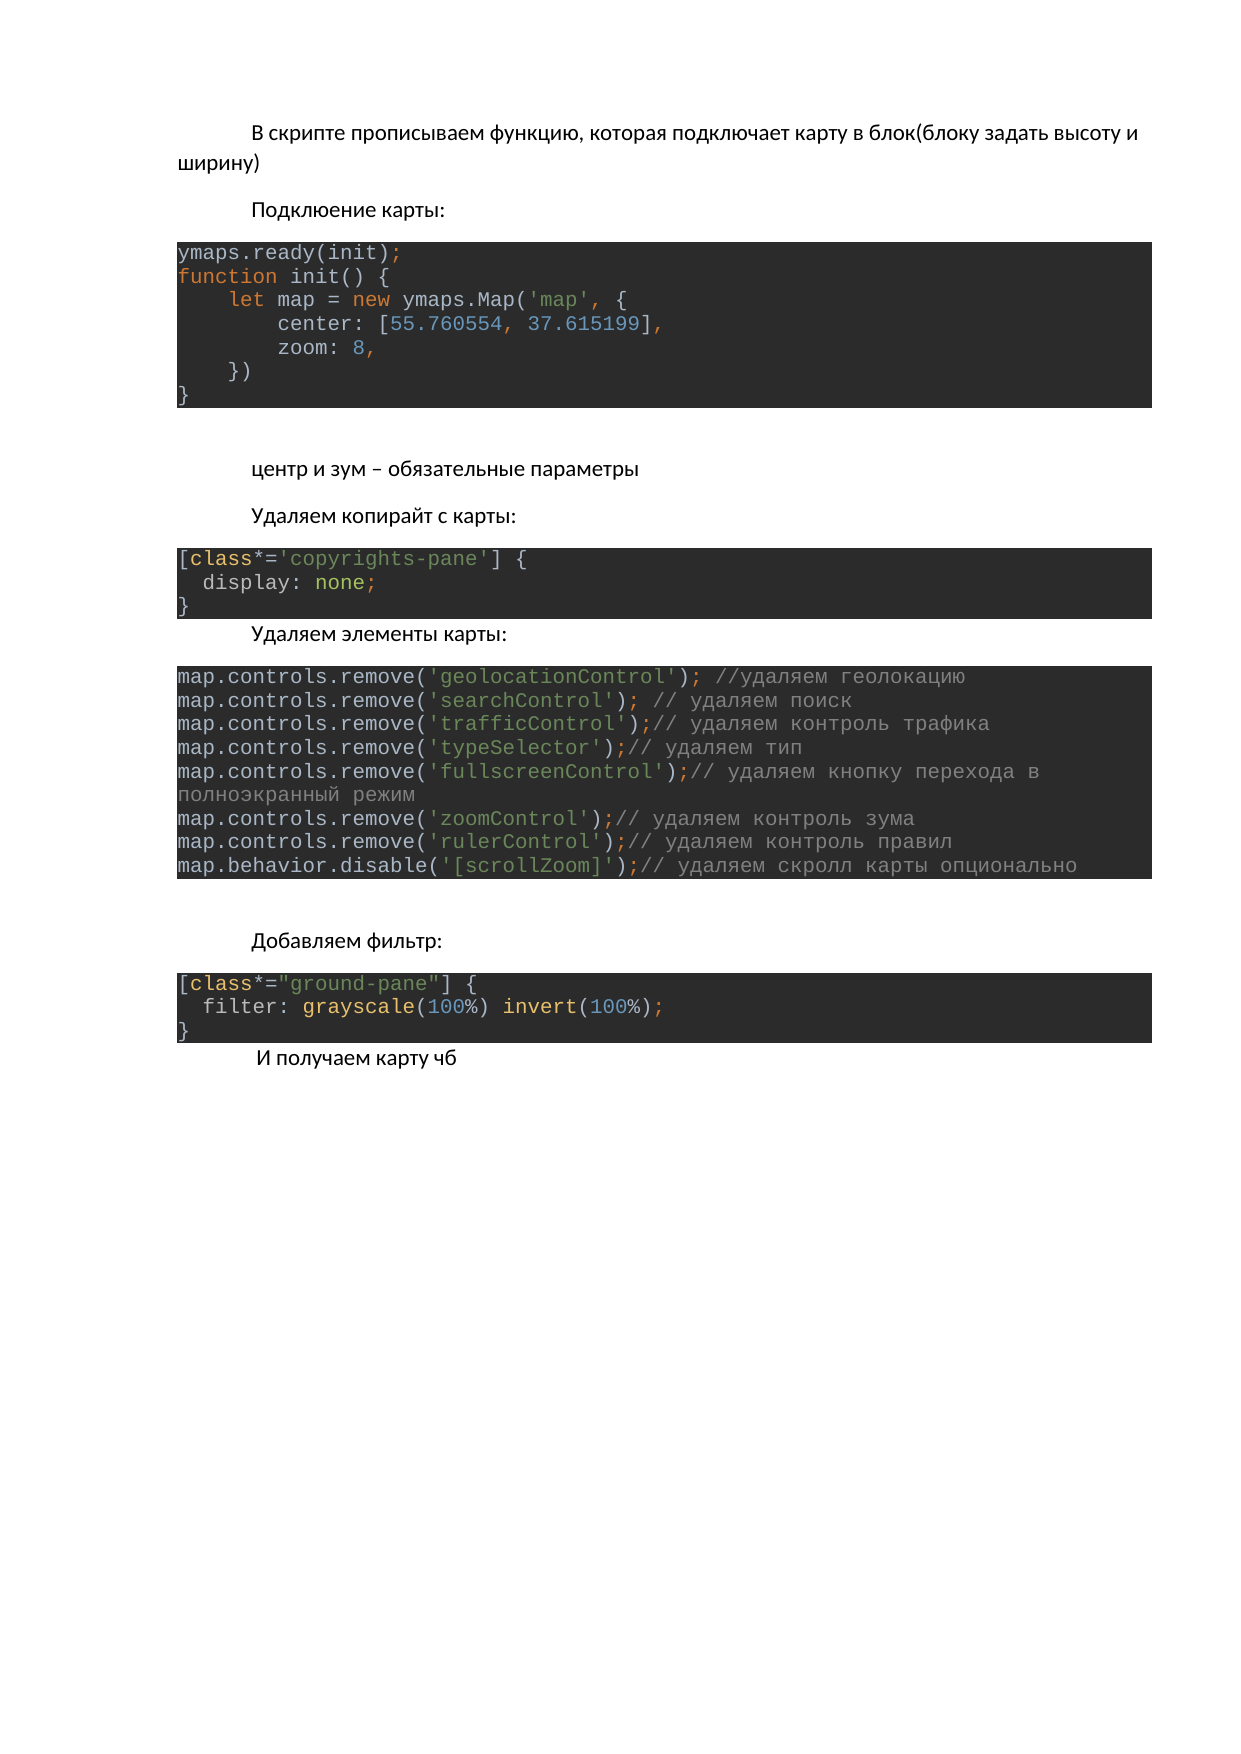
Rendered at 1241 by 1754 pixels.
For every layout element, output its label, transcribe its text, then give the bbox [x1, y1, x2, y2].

text ymaps.ready(init); function init() { let map = new ymaps.Map('map', { center: [55.760554, 37.615199], zoom: 8, }) } [177, 242, 1152, 408]
text Подклюение карты: [177, 195, 1152, 223]
text В скрипте прописываем функцию, которая подключает карту в блок(блоку задать высоту и ширину) [177, 118, 1152, 176]
text И получаем карту чб [177, 1043, 1152, 1072]
text Удаляем копирайт с карты: [177, 501, 1152, 529]
text [class*="ground-pane"] { filter: grayscale(100%) invert(100%); } [177, 973, 1152, 1043]
text Добавляем фильтр: [177, 926, 1152, 954]
text центр и зум – обязательные параметры [177, 454, 1152, 482]
text map.controls.remove('geolocationControl'); //удаляем геолокацию map.controls.remove('searchControl'); // удаляем поиск map.controls.remove('trafficControl');// удаляем контроль трафика map.controls.remove('typeSelector');// удаляем тип map.controls.remove('fullscreenControl');// удаляем кнопку перехода в полноэкранный режим map.controls.remove('zoomControl');// удаляем контроль зума map.controls.remove('rulerControl');// удаляем контроль правил map.behavior.disable('[scrollZoom]');// удаляем скролл карты опционально [177, 666, 1152, 879]
text [class*='copyrights-pane'] { display: none; } [177, 548, 1152, 619]
text Удаляем элементы карты: [177, 619, 1152, 647]
